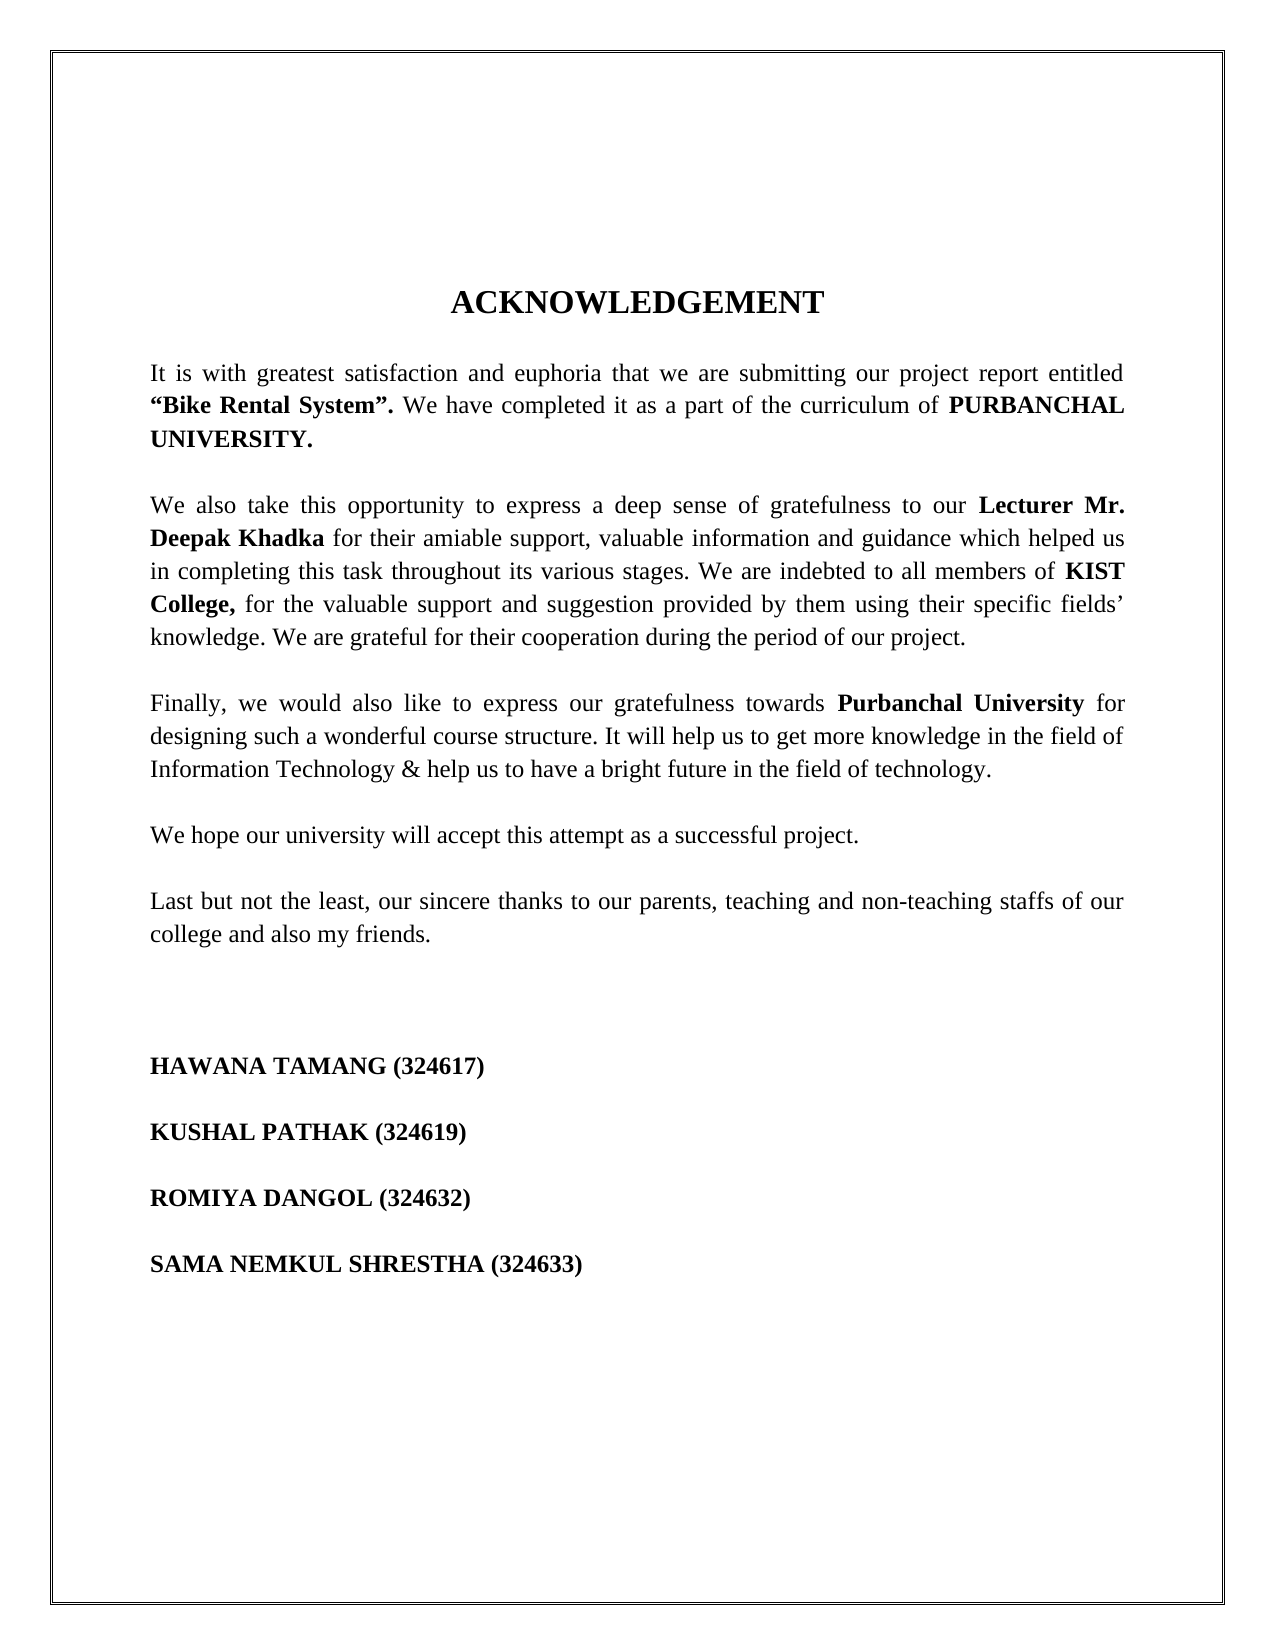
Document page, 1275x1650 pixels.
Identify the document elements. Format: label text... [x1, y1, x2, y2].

text Last but not the least, our sincere thanks to our parents, teaching and non-teaching staffs of our college and also my friends. [150, 886, 1125, 948]
text HAWANA TAMANG (324617) [150, 1051, 1125, 1080]
text Finally, we would also like to express our gratefulness towards Purbanchal University for designing such a wonderful course structure. It will help us to get more knowledge in the field of Information Technology & help us to have a bright future in the field of technology. [150, 688, 1125, 783]
text It is with greatest satisfaction and euphoria that we are submitting our project report entitled “Bike Rental System”. We have completed it as a part of the curriculum of PURBANCHAL UNIVERSITY. [150, 358, 1125, 452]
text ROMIYA DANGOL (324632) [150, 1183, 1125, 1212]
text ACKNOWLEDGEMENT [150, 282, 1125, 321]
text We also take this opportunity to express a deep sense of gratefulness to our Lecturer Mr. Deepak Khadka for their amiable support, valuable information and guidance which helped us in completing this task throughout its various stages. We are indebted to all members of KIST College, for the valuable support and suggestion provided by them using their specific fields’ knowledge. We are grateful for their cooperation during the period of our project. [150, 490, 1125, 651]
text We hope our university will accept this attempt as a successful project. [150, 820, 1125, 849]
text SAMA NEMKUL SHRESTHA (324633) [150, 1249, 1125, 1278]
text KUSHAL PATHAK (324619) [150, 1117, 1125, 1146]
